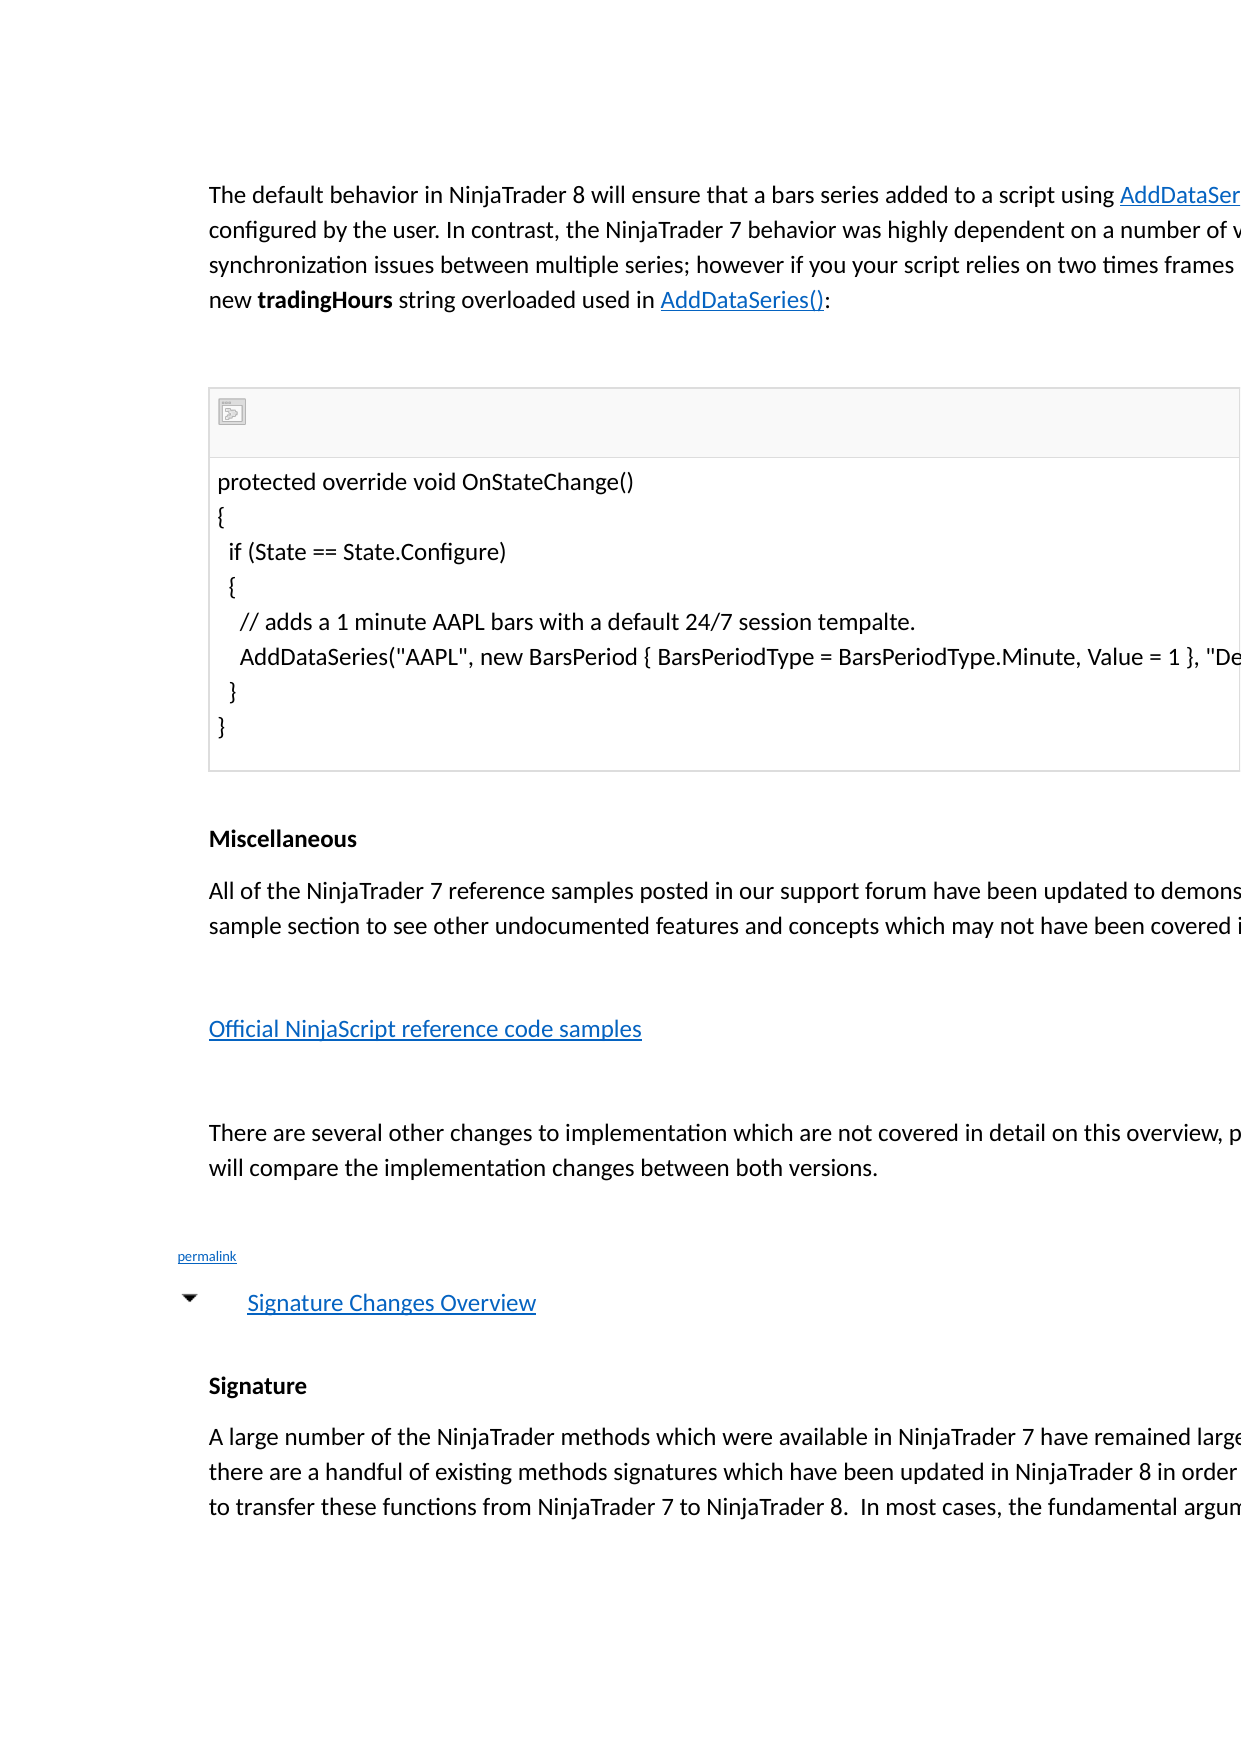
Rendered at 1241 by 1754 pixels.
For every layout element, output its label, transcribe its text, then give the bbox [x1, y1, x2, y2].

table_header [177, 1339, 1240, 1553]
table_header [177, 148, 1240, 1234]
picture [217, 396, 249, 428]
text permalink [177, 1234, 1063, 1265]
picture [177, 1286, 203, 1312]
text Signature Changes Overview [177, 1286, 1063, 1317]
